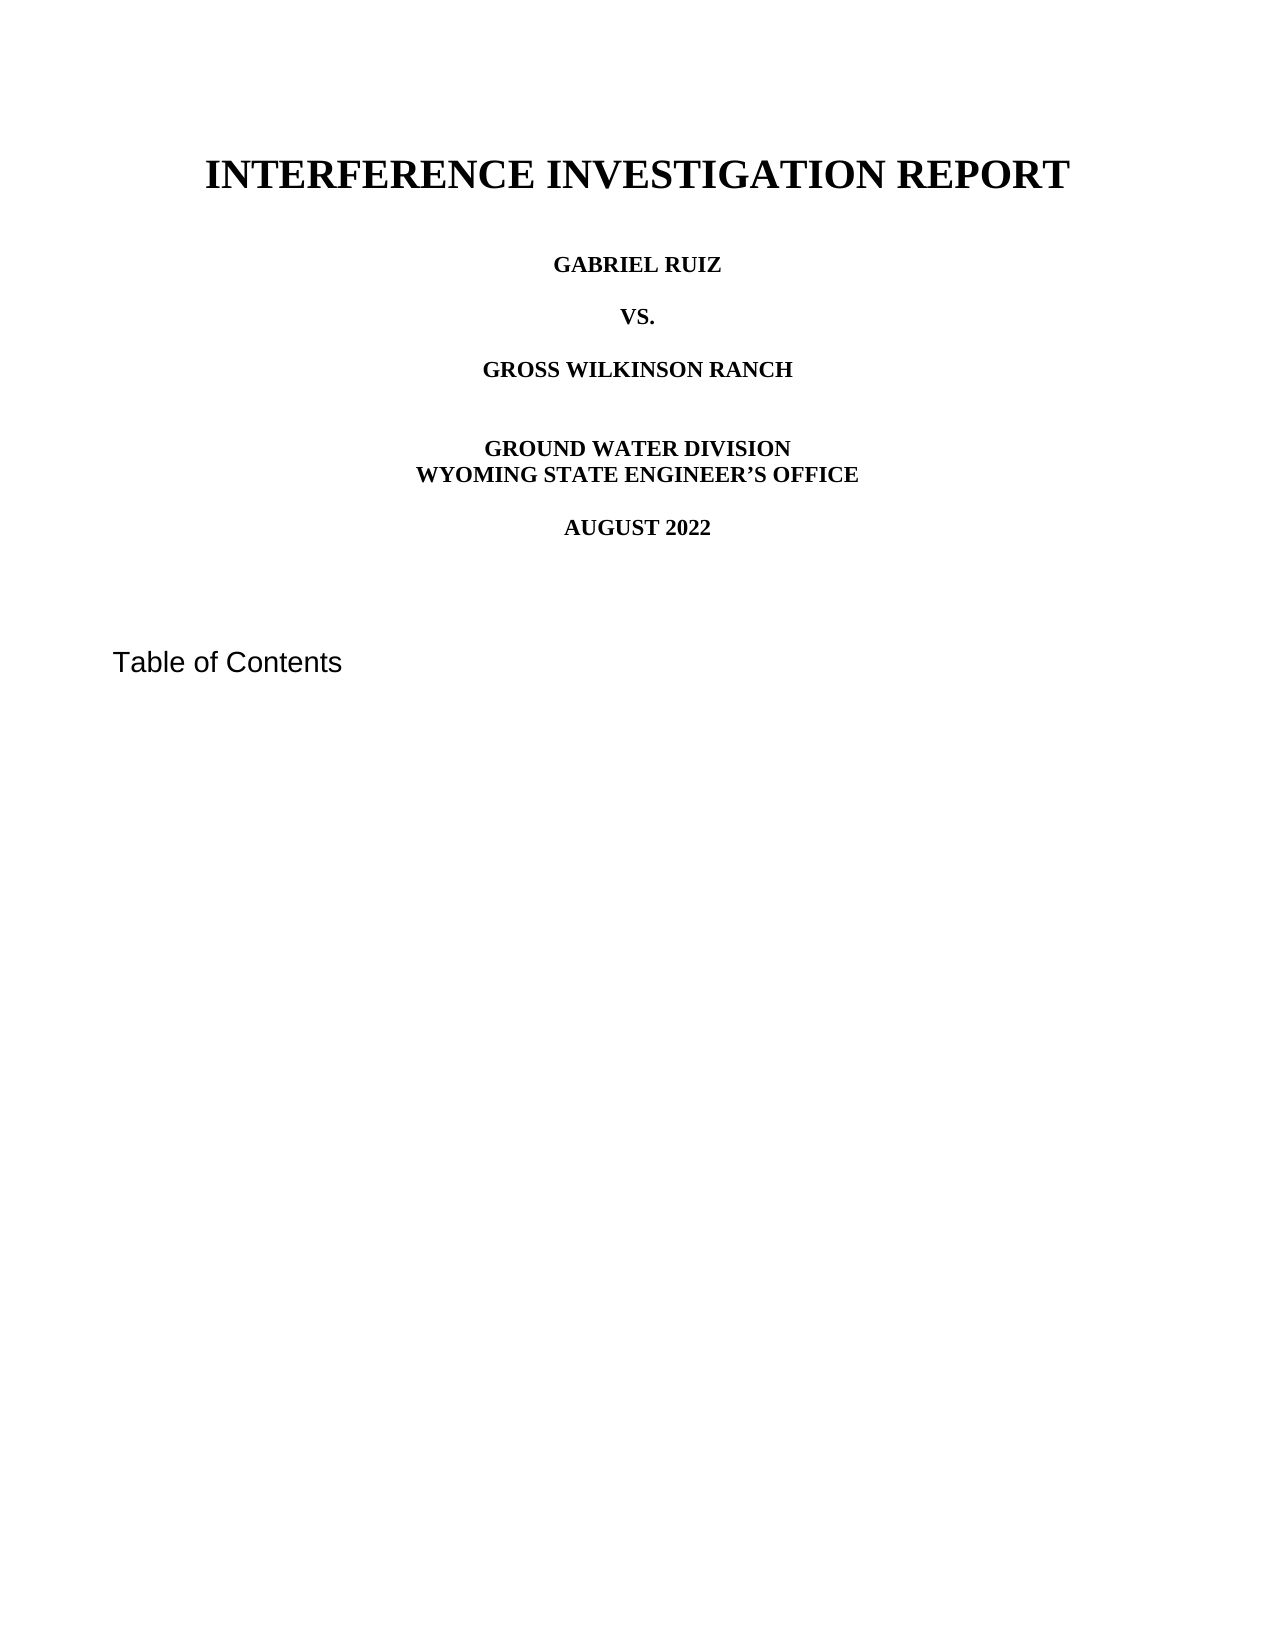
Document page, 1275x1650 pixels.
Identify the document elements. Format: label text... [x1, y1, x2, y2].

text August 2022 [112, 514, 1162, 619]
subtitle Gabriel Ruiz vs. Gross Wilkinson Ranch [112, 198, 1162, 435]
title Interference Investigation Report [112, 150, 1162, 198]
text Ground Water Division Wyoming State Engineer’s Office [112, 435, 1162, 514]
